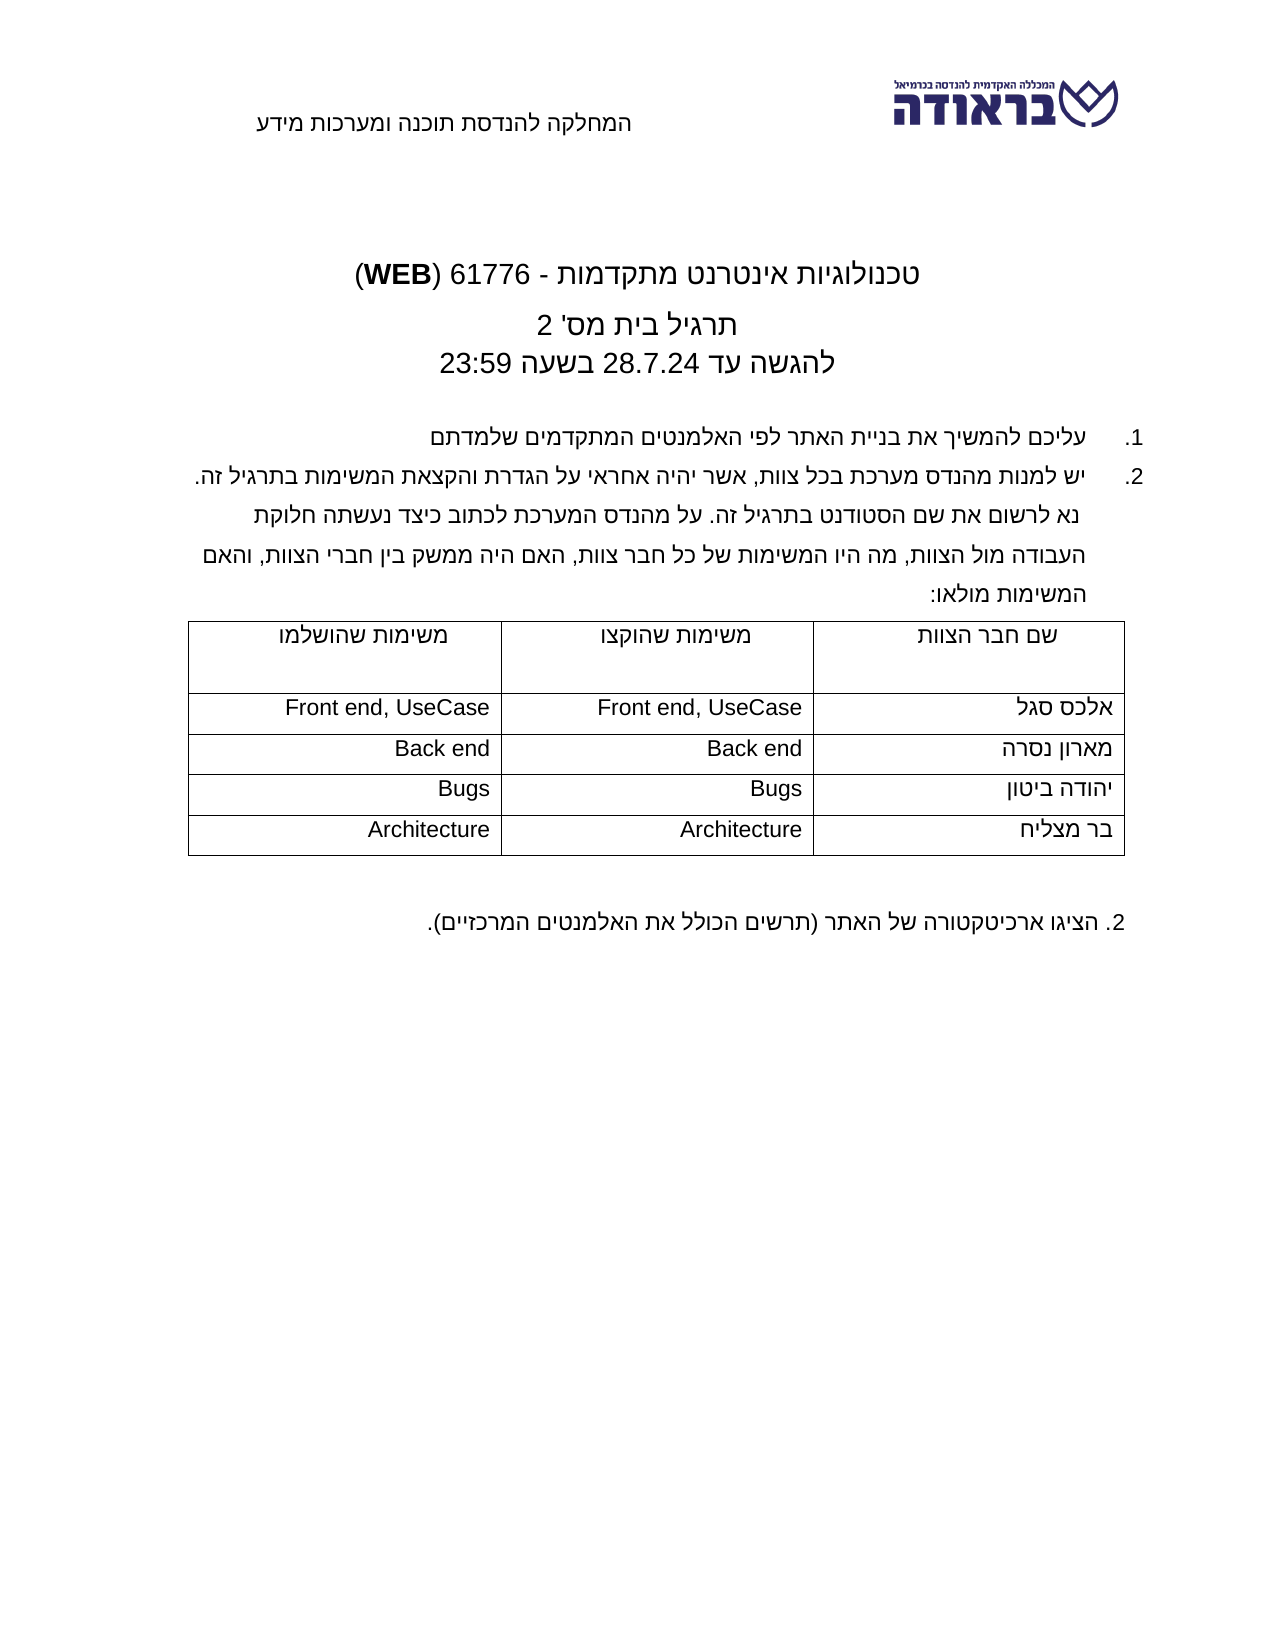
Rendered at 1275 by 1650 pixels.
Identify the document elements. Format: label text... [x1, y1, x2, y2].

picture [887, 75, 1125, 132]
text להגשה עד 28.7.24 בשעה 23:59 [150, 346, 1125, 380]
table_header משימות שהוקצו [502, 622, 813, 693]
text 2. הציגו ארכיטקטורה של האתר (תרשים הכולל את האלמנטים המרכזיים). [187, 909, 1125, 935]
table_cell אלכס סגל [814, 694, 1124, 734]
table_cell יהודה ביטון [814, 775, 1124, 815]
table_cell בר מצליח [814, 816, 1124, 855]
table_cell Back end [189, 735, 501, 774]
table_cell מארון נסרה [814, 735, 1124, 774]
list עליכם להמשיך את בניית האתר לפי האלמנטים המתקדמים שלמדתם [187, 423, 1124, 450]
list יש למנות מהנדס מערכת בכל צוות, אשר יהיה אחראי על הגדרת והקצאת המשימות בתרגיל זה. נא לרשום את שם הסטודנט בתרגיל זה. על מהנדס המערכת לכתוב כיצד נעשתה חלוקת העבודה מול הצוות, מה היו המשימות של כל חבר צוות, האם היה ממשק בין חברי הצוות, והאם המשימות מולאו: [187, 463, 1124, 608]
table_cell Architecture [189, 816, 501, 855]
table_header שם חבר הצוות [814, 622, 1124, 693]
table_cell Bugs [189, 775, 501, 815]
table_cell Bugs [502, 775, 813, 815]
subtitle טכנולוגיות אינטרנט מתקדמות - 61776 (WEB) [150, 257, 1125, 290]
table_header משימות שהושלמו [189, 622, 501, 693]
table_cell Front end, UseCase [189, 694, 501, 734]
table_cell Front end, UseCase [502, 694, 813, 734]
text תרגיל בית מס' 2 [150, 308, 1125, 341]
table_cell Architecture [502, 816, 813, 855]
table_cell Back end [502, 735, 813, 774]
